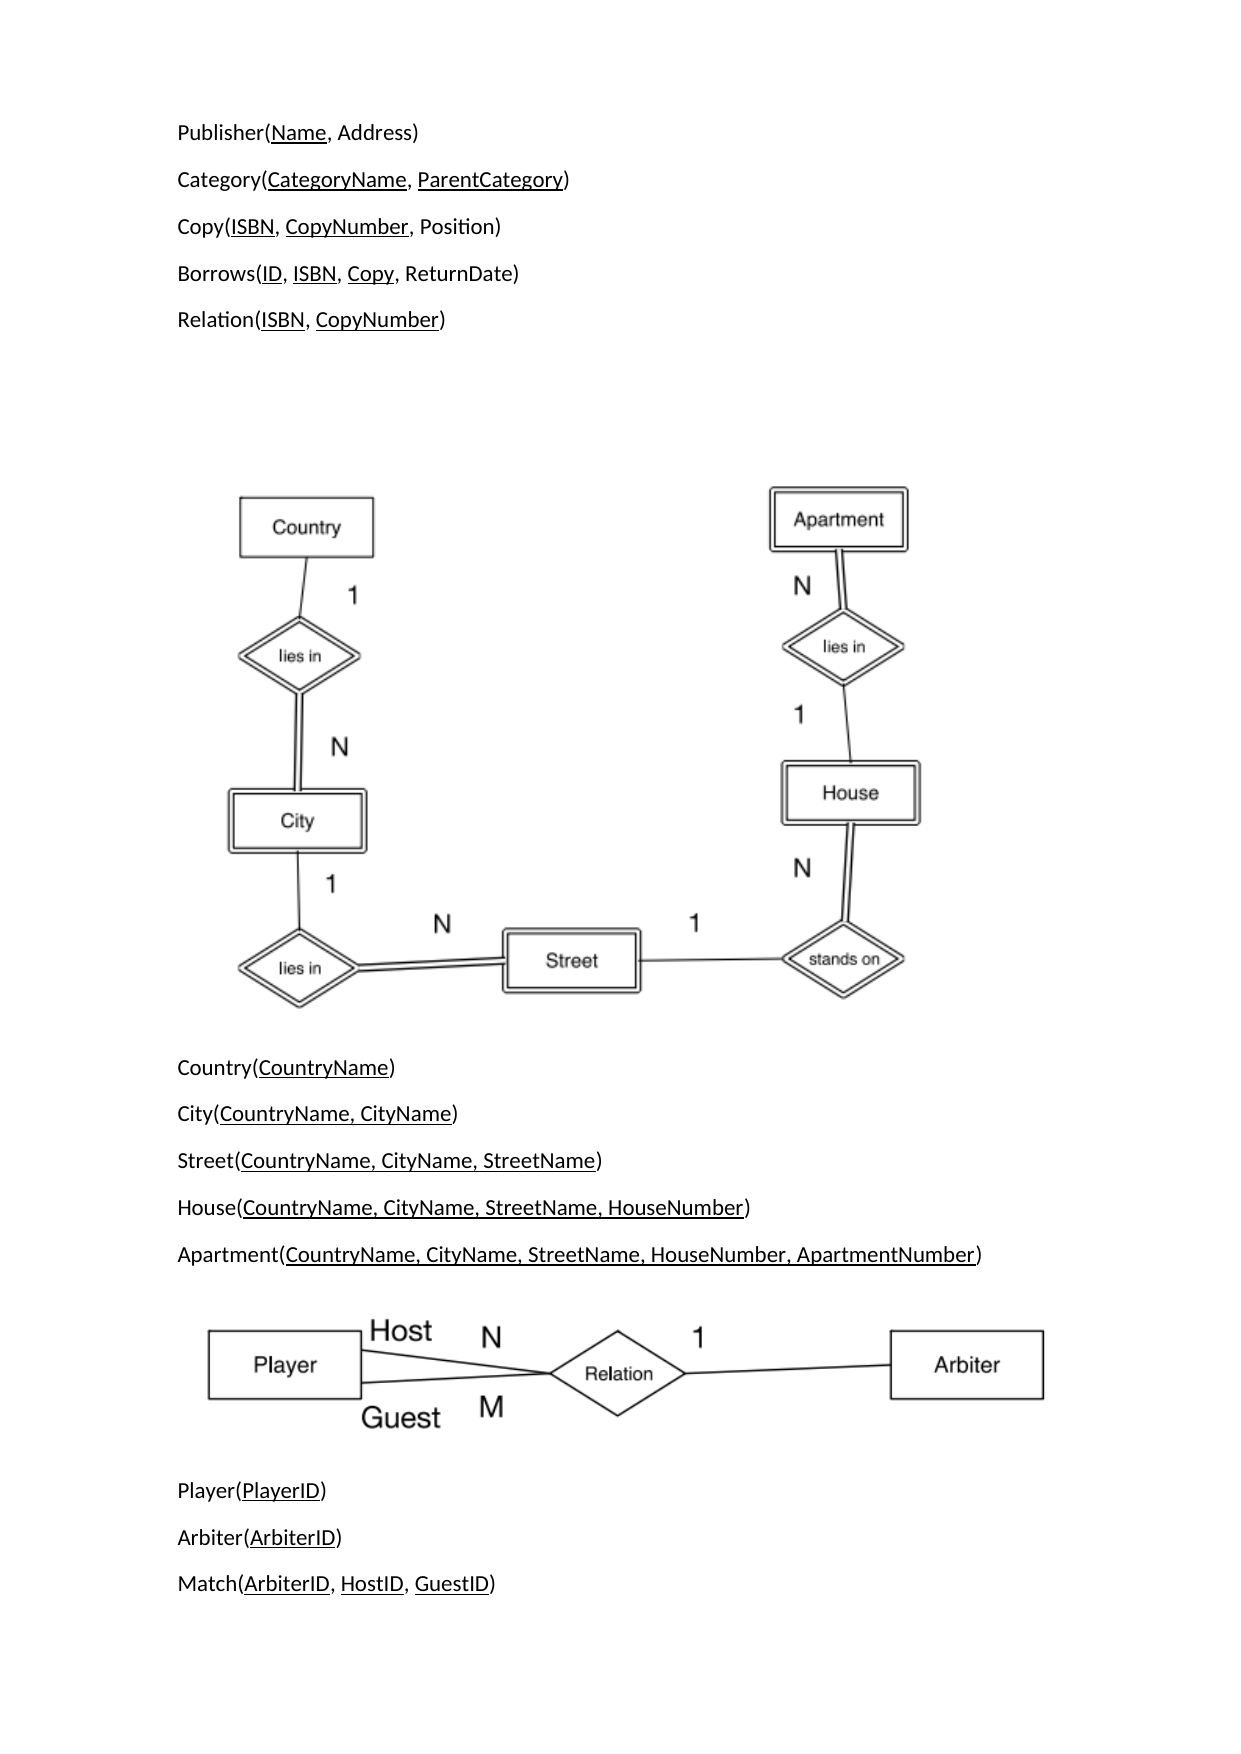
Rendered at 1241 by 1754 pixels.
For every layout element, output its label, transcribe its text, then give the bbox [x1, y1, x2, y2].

picture [177, 446, 962, 1034]
text Publisher(Name, Address) [177, 118, 1152, 146]
text Player(PlayerID) [177, 1476, 1152, 1504]
text Category(CategoryName, ParentCategory) [177, 165, 1152, 193]
text Borrows(ID, ISBN, Copy, ReturnDate) [177, 259, 1152, 287]
text Arbiter(ArbiterID) [177, 1523, 1152, 1551]
text Apartment(CountryName, CityName, StreetName, HouseNumber, ApartmentNumber) [177, 1240, 1152, 1268]
picture [177, 1287, 1152, 1457]
text Match(ArbiterID, HostID, GuestID) [177, 1569, 1152, 1597]
text Country(CountryName) [177, 1053, 1152, 1081]
text Relation(ISBN, CopyNumber) [177, 306, 1152, 334]
text Copy(ISBN, CopyNumber, Position) [177, 212, 1152, 240]
text House(CountryName, CityName, StreetName, HouseNumber) [177, 1193, 1152, 1221]
text Street(CountryName, CityName, StreetName) [177, 1146, 1152, 1174]
text City(CountryName, CityName) [177, 1099, 1152, 1128]
